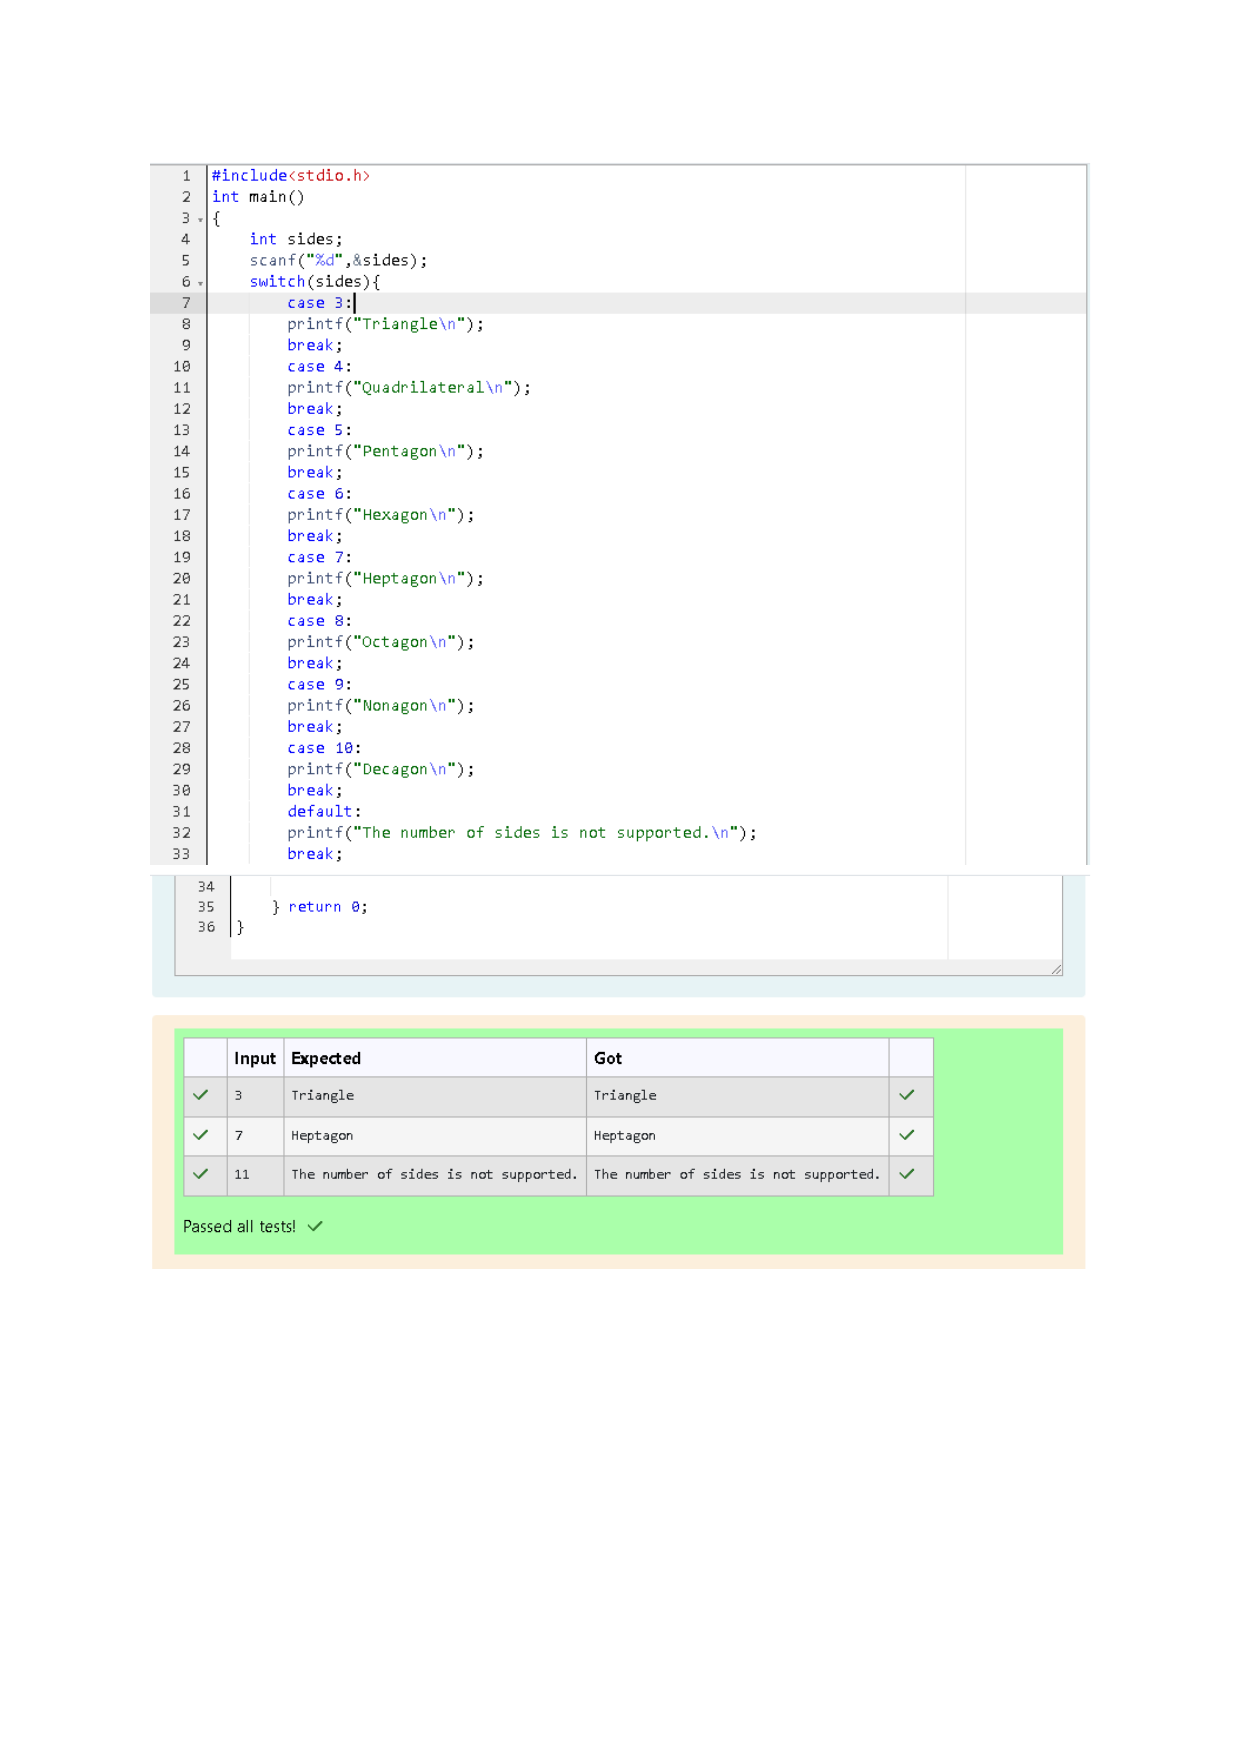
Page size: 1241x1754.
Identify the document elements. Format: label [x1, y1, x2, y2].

picture [150, 866, 1091, 1269]
picture [150, 150, 1091, 865]
